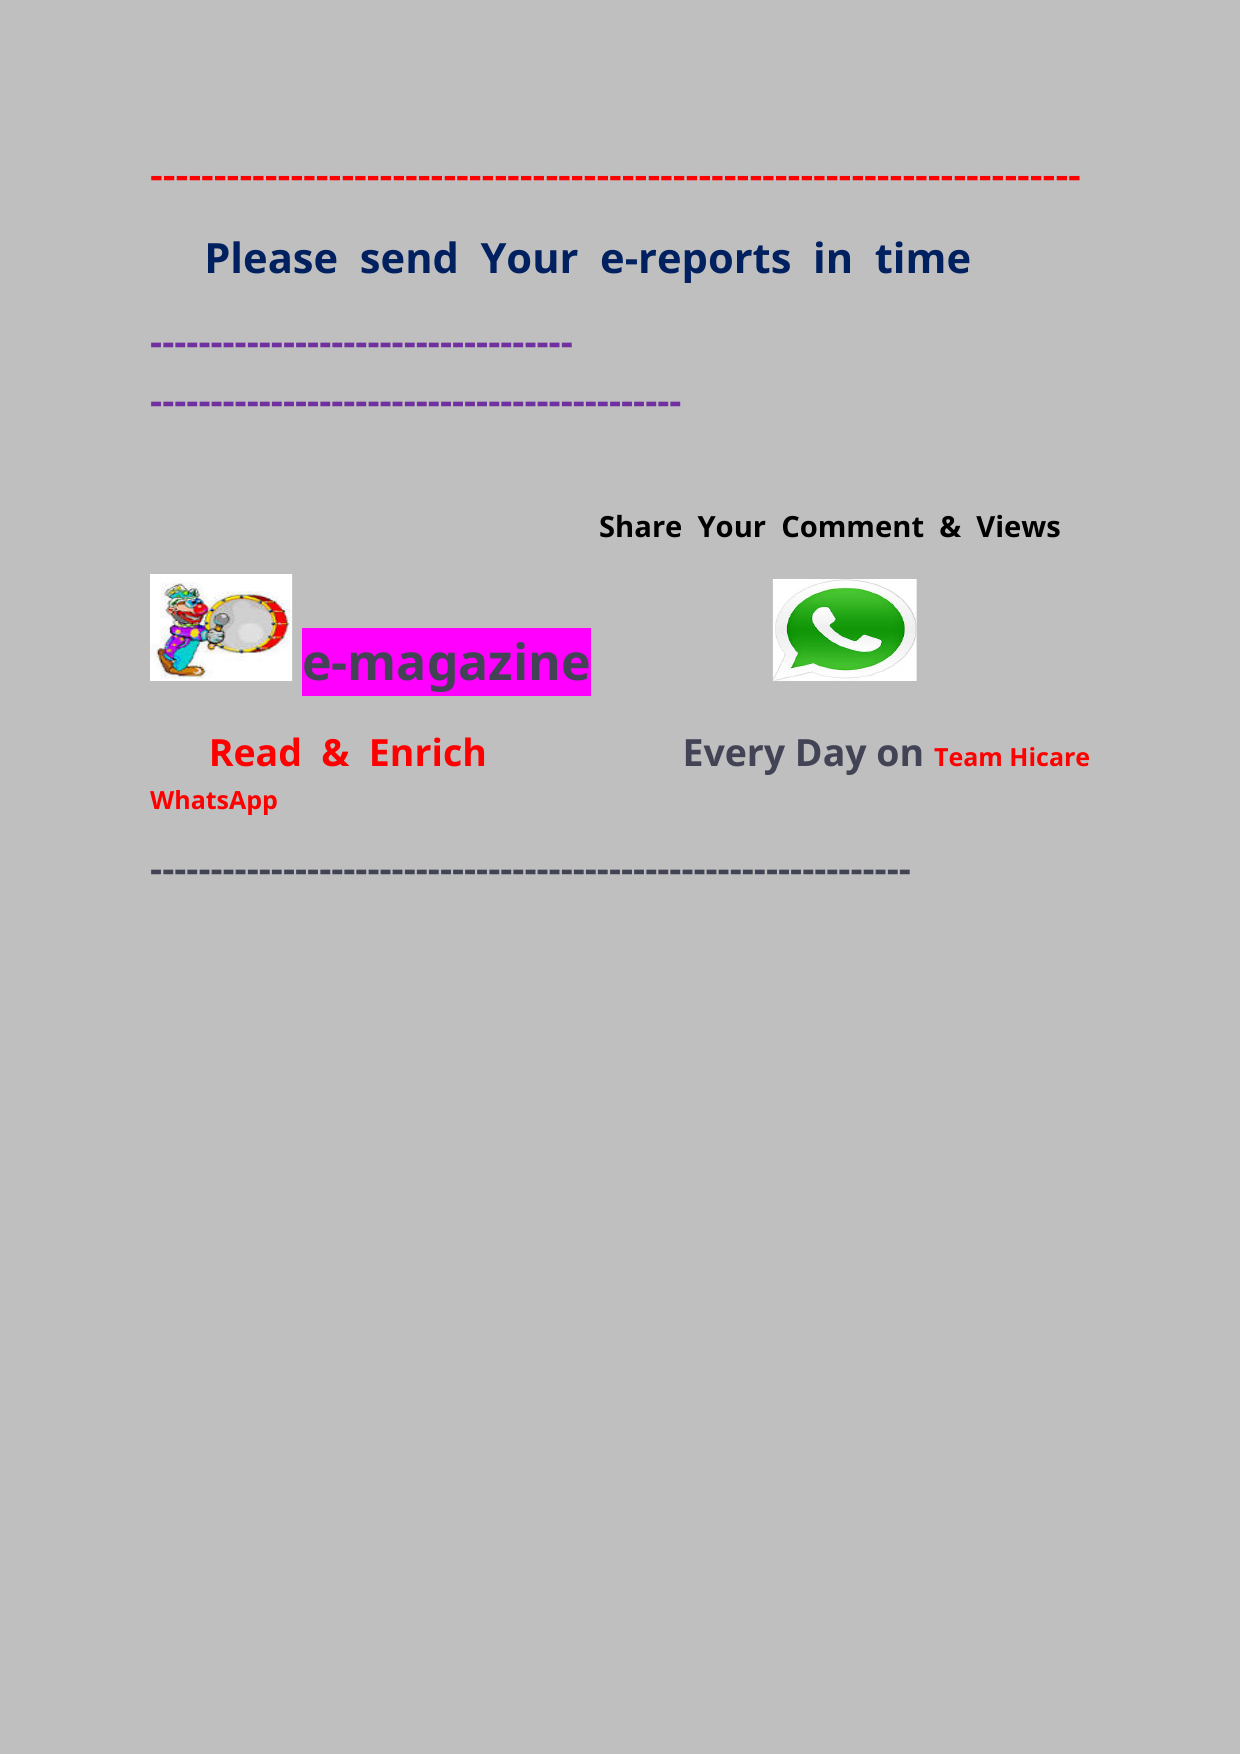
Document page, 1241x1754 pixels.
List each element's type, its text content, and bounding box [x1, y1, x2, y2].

text --------------------------------------------------------------- [150, 843, 1090, 894]
text ----------------------------------- -------------------------------------------- [150, 315, 1090, 425]
text Read & Enrich Every Day on Team Hicare WhatsApp [150, 727, 1090, 817]
picture [150, 574, 293, 681]
picture [772, 579, 917, 681]
text Please send Your e-reports in time [150, 229, 1090, 286]
text Share Your Comment & Views [150, 506, 1090, 546]
text ------------------------------------------------------------------------- [150, 150, 1090, 201]
